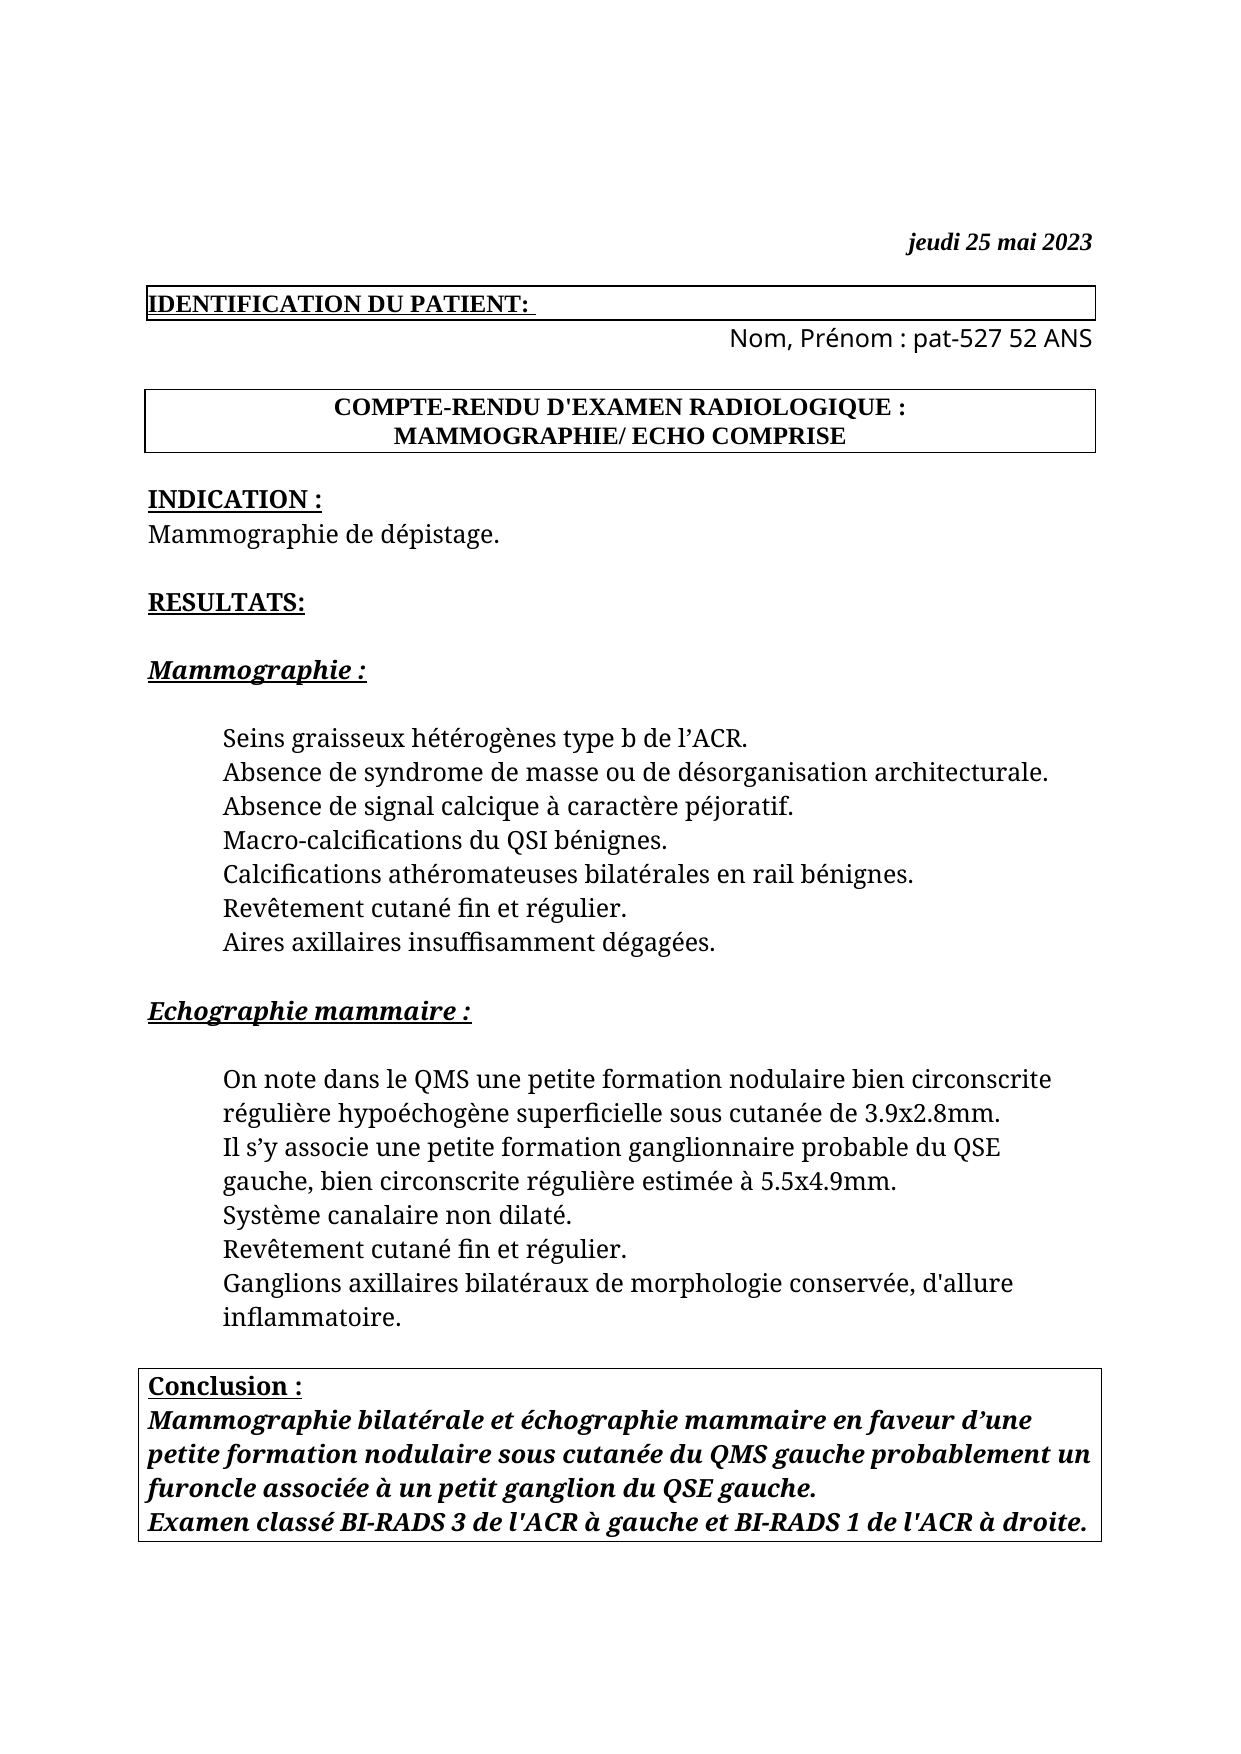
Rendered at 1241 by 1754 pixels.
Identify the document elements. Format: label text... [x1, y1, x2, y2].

text Macro-calcifications du QSI bénignes. [223, 823, 1092, 857]
text Examen classé BI-RADS 3 de l'ACR à gauche et BI-RADS 1 de l'ACR à droite. [139, 1504, 1101, 1541]
text Calcifications athéromateuses bilatérales en rail bénignes. [223, 857, 1092, 891]
text INDICATION : [148, 482, 1092, 516]
text Ganglions axillaires bilatéraux de morphologie conservée, d'allure inflammatoire. [223, 1266, 1092, 1334]
text RESULTATS: [148, 584, 1092, 618]
text MAMMOGRAPHIE/ ECHO COMPRISE [146, 417, 1095, 452]
text Absence de syndrome de masse ou de désorganisation architecturale. [223, 755, 1092, 789]
text jeudi 25 mai 2023 [148, 227, 1092, 256]
text Aires axillaires insuffisamment dégagées. [223, 925, 1092, 959]
text Seins graisseux hétérogènes type b de l’ACR. [223, 721, 1092, 755]
text Echographie mammaire : [148, 993, 1092, 1027]
text Nom, Prénom : pat-527 52 ANS [148, 321, 1092, 355]
text IDENTIFICATION DU PATIENT: [148, 287, 1095, 319]
text Mammographie : [148, 652, 1092, 687]
text Système canalaire non dilaté. [223, 1197, 1092, 1232]
text COMPTE-RENDU D'EXAMEN RADIOLOGIQUE : [146, 390, 1095, 417]
text Revêtement cutané fin et régulier. [223, 891, 1092, 925]
text Revêtement cutané fin et régulier. [223, 1232, 1092, 1266]
text Absence de signal calcique à caractère péjoratif. [223, 789, 1092, 823]
text Mammographie bilatérale et échographie mammaire en faveur d’une petite formation nodulaire sous cutanée du QMS gauche probablement un furoncle associée à un petit ganglion du QSE gauche. [148, 1403, 1092, 1504]
text On note dans le QMS une petite formation nodulaire bien circonscrite régulière hypoéchogène superficielle sous cutanée de 3.9x2.8mm. [223, 1061, 1092, 1129]
text Conclusion : [139, 1369, 1101, 1403]
text Il s’y associe une petite formation ganglionnaire probable du QSE gauche, bien circonscrite régulière estimée à 5.5x4.9mm. [223, 1129, 1092, 1197]
text Mammographie de dépistage. [148, 516, 1092, 550]
